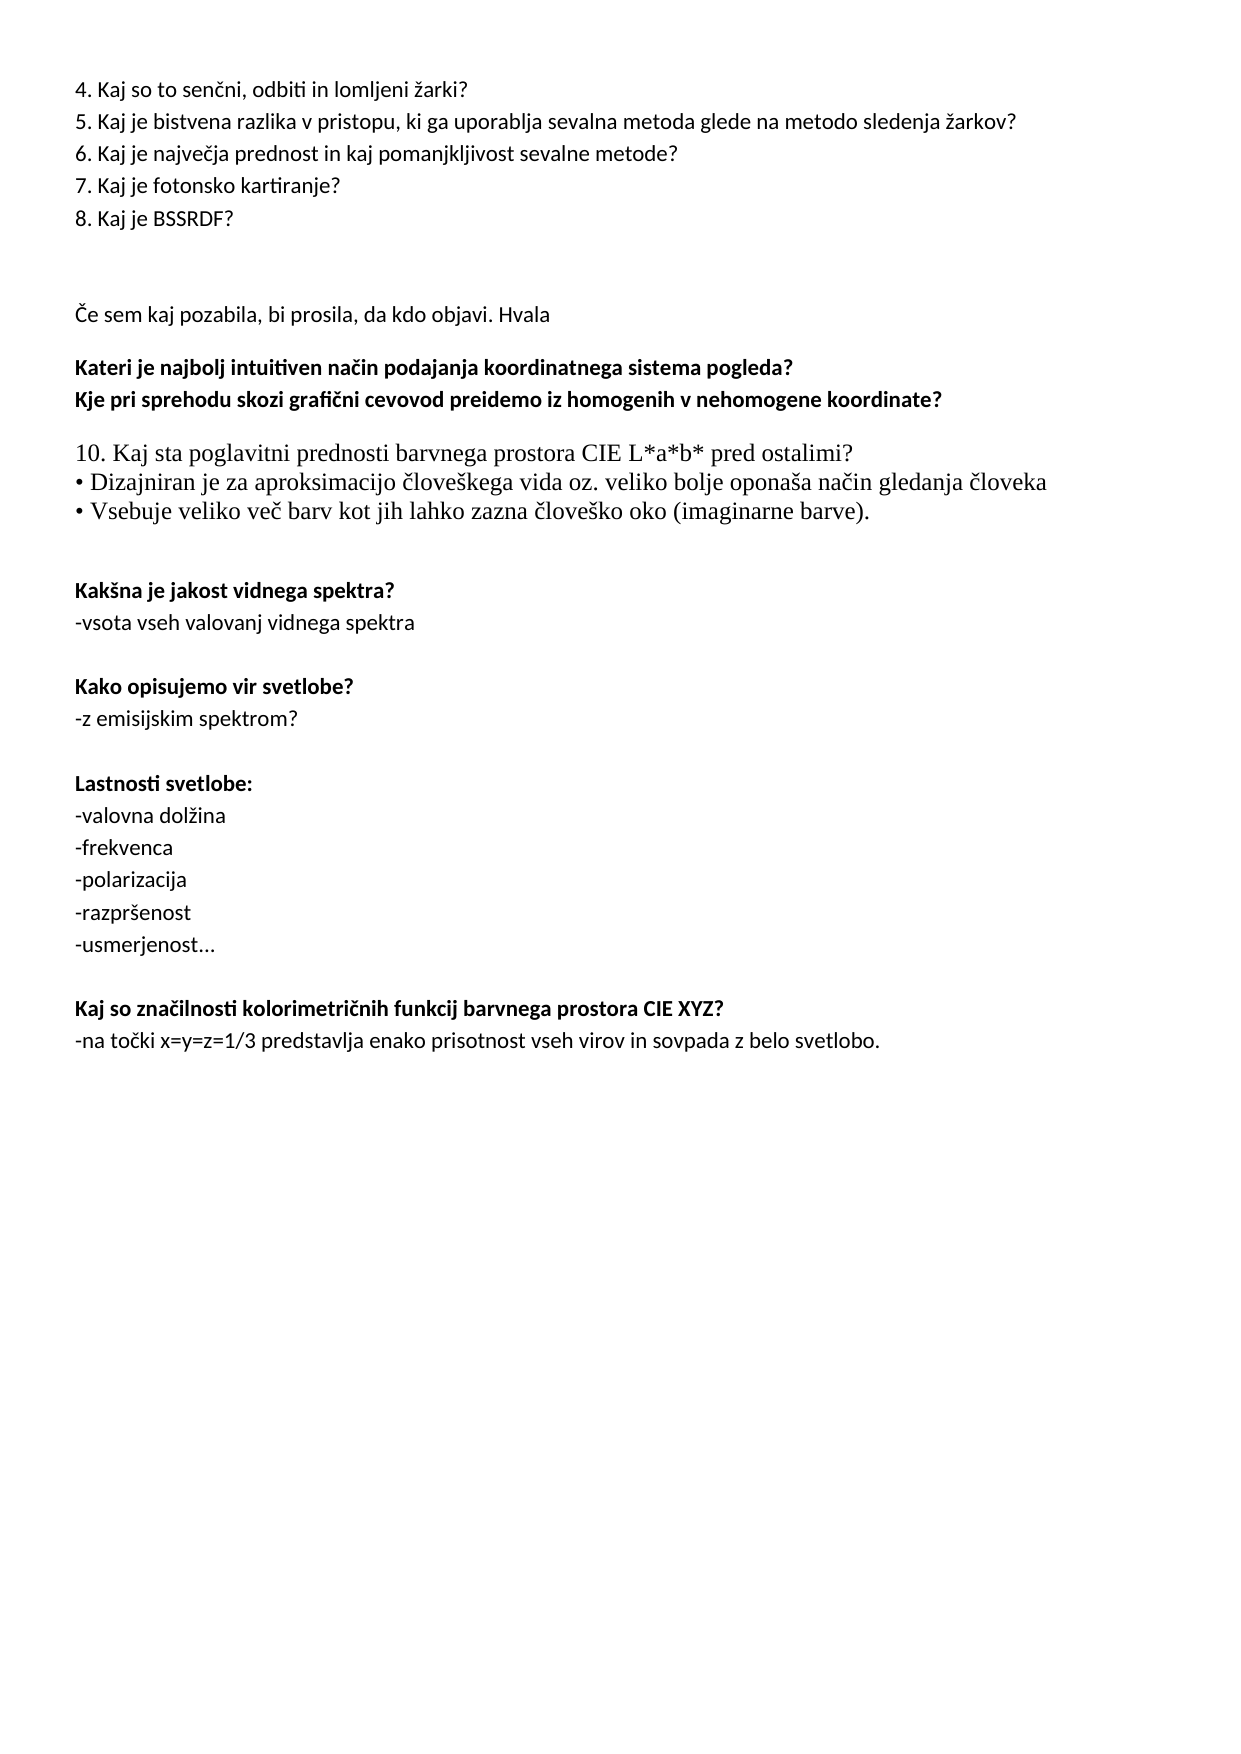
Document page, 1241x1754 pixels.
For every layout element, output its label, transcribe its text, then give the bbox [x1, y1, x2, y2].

text Kateri je najbolj intuitiven način podajanja koordinatnega sistema pogleda? Kje pri sprehodu skozi grafični cevovod preidemo iz homogenih v nehomogene koordinate? [75, 353, 1165, 413]
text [75, 75, 1165, 328]
text Kakšna je jakost vidnega spektra? -vsota vseh valovanj vidnega spektra Kako opisujemo vir svetlobe? -z emisijskim spektrom? Lastnosti svetlobe: -valovna dolžina -frekvenca -polarizacija -razpršenost -usmerjenost... Kaj so značilnosti kolorimetričnih funkcij barvnega prostora CIE XYZ? -na točki x=y=z=1/3 predstavlja enako prisotnost vseh virov in sovpada z belo svetlobo. [75, 576, 1165, 1054]
text 10. Kaj sta poglavitni prednosti barvnega prostora CIE L*a*b* pred ostalimi? • Dizajniran je za aproksimacijo človeškega vida oz. veliko bolje oponaša način gledanja človeka • Vsebuje veliko več barv kot jih lahko zazna človeško oko (imaginarne barve). [75, 438, 1165, 525]
